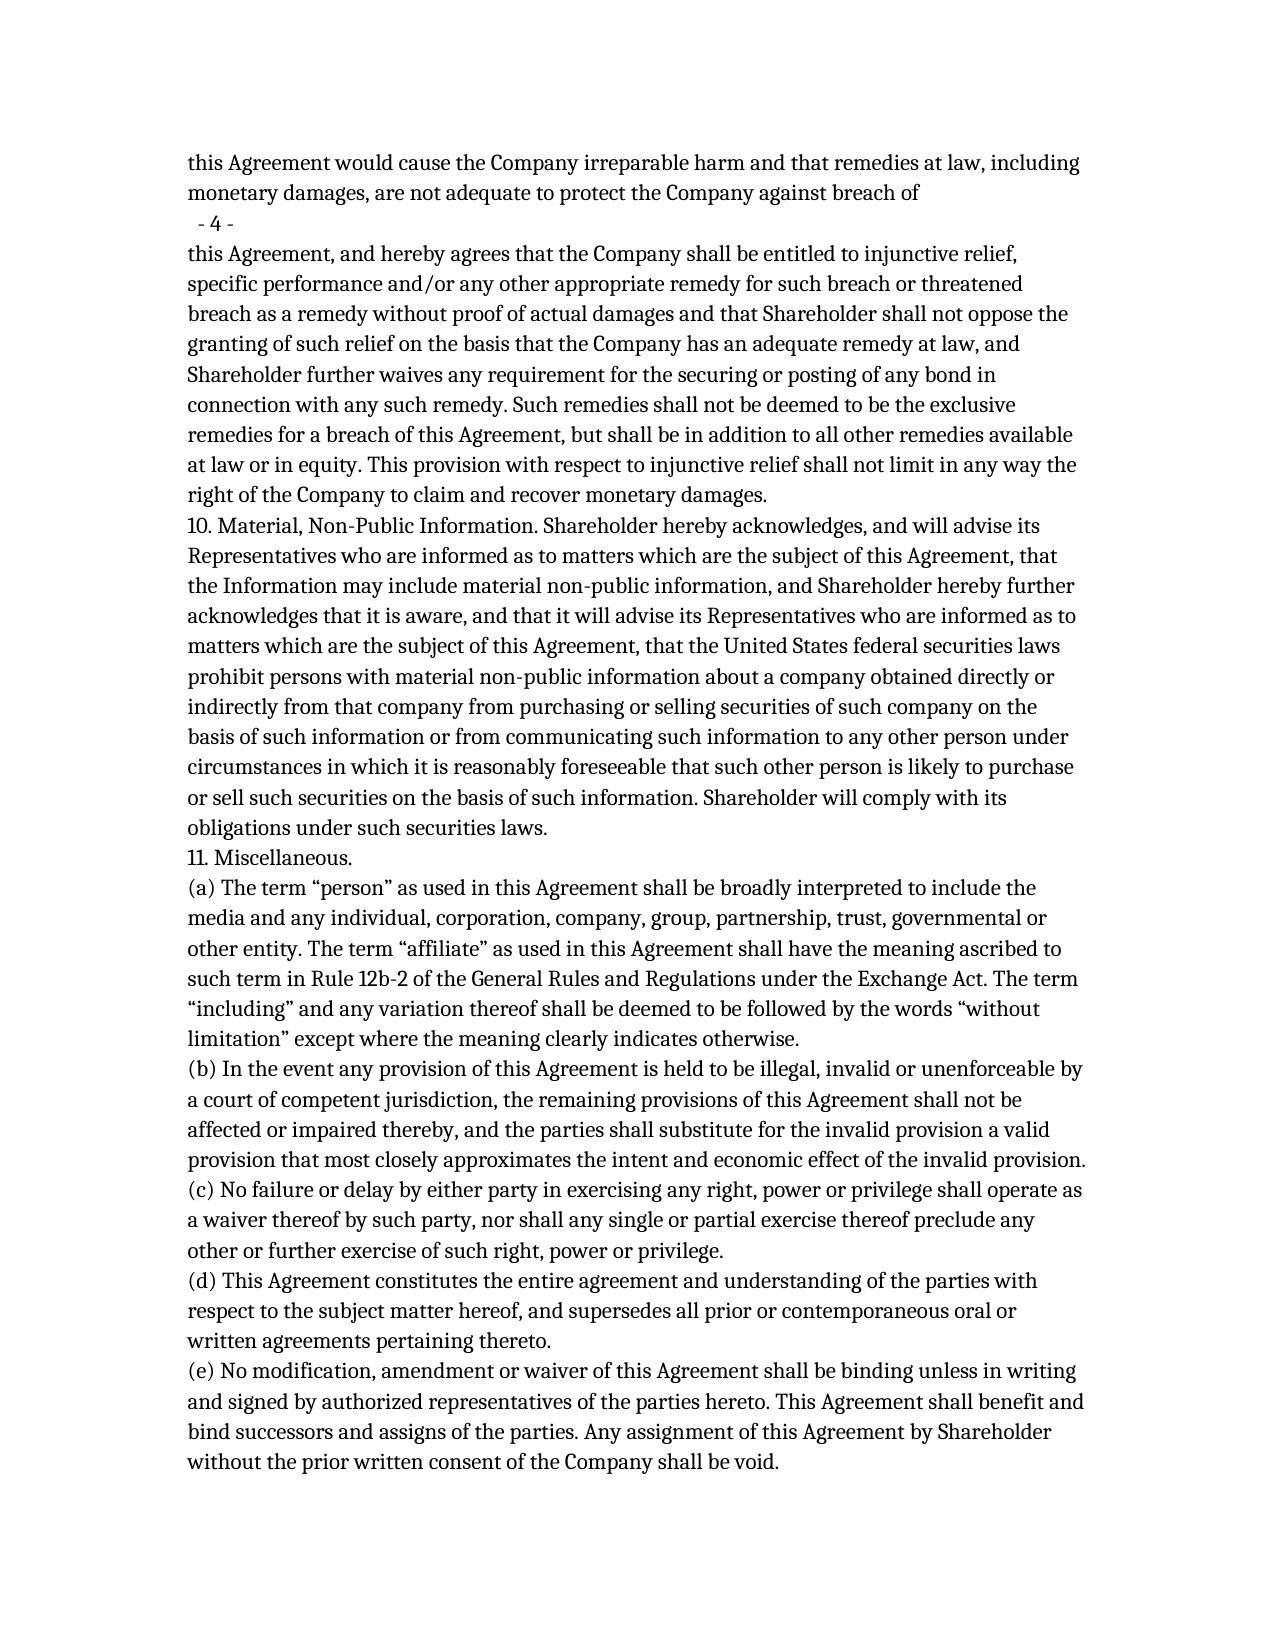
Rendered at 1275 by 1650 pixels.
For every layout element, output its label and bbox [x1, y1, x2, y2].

text [187, 150, 1087, 1475]
